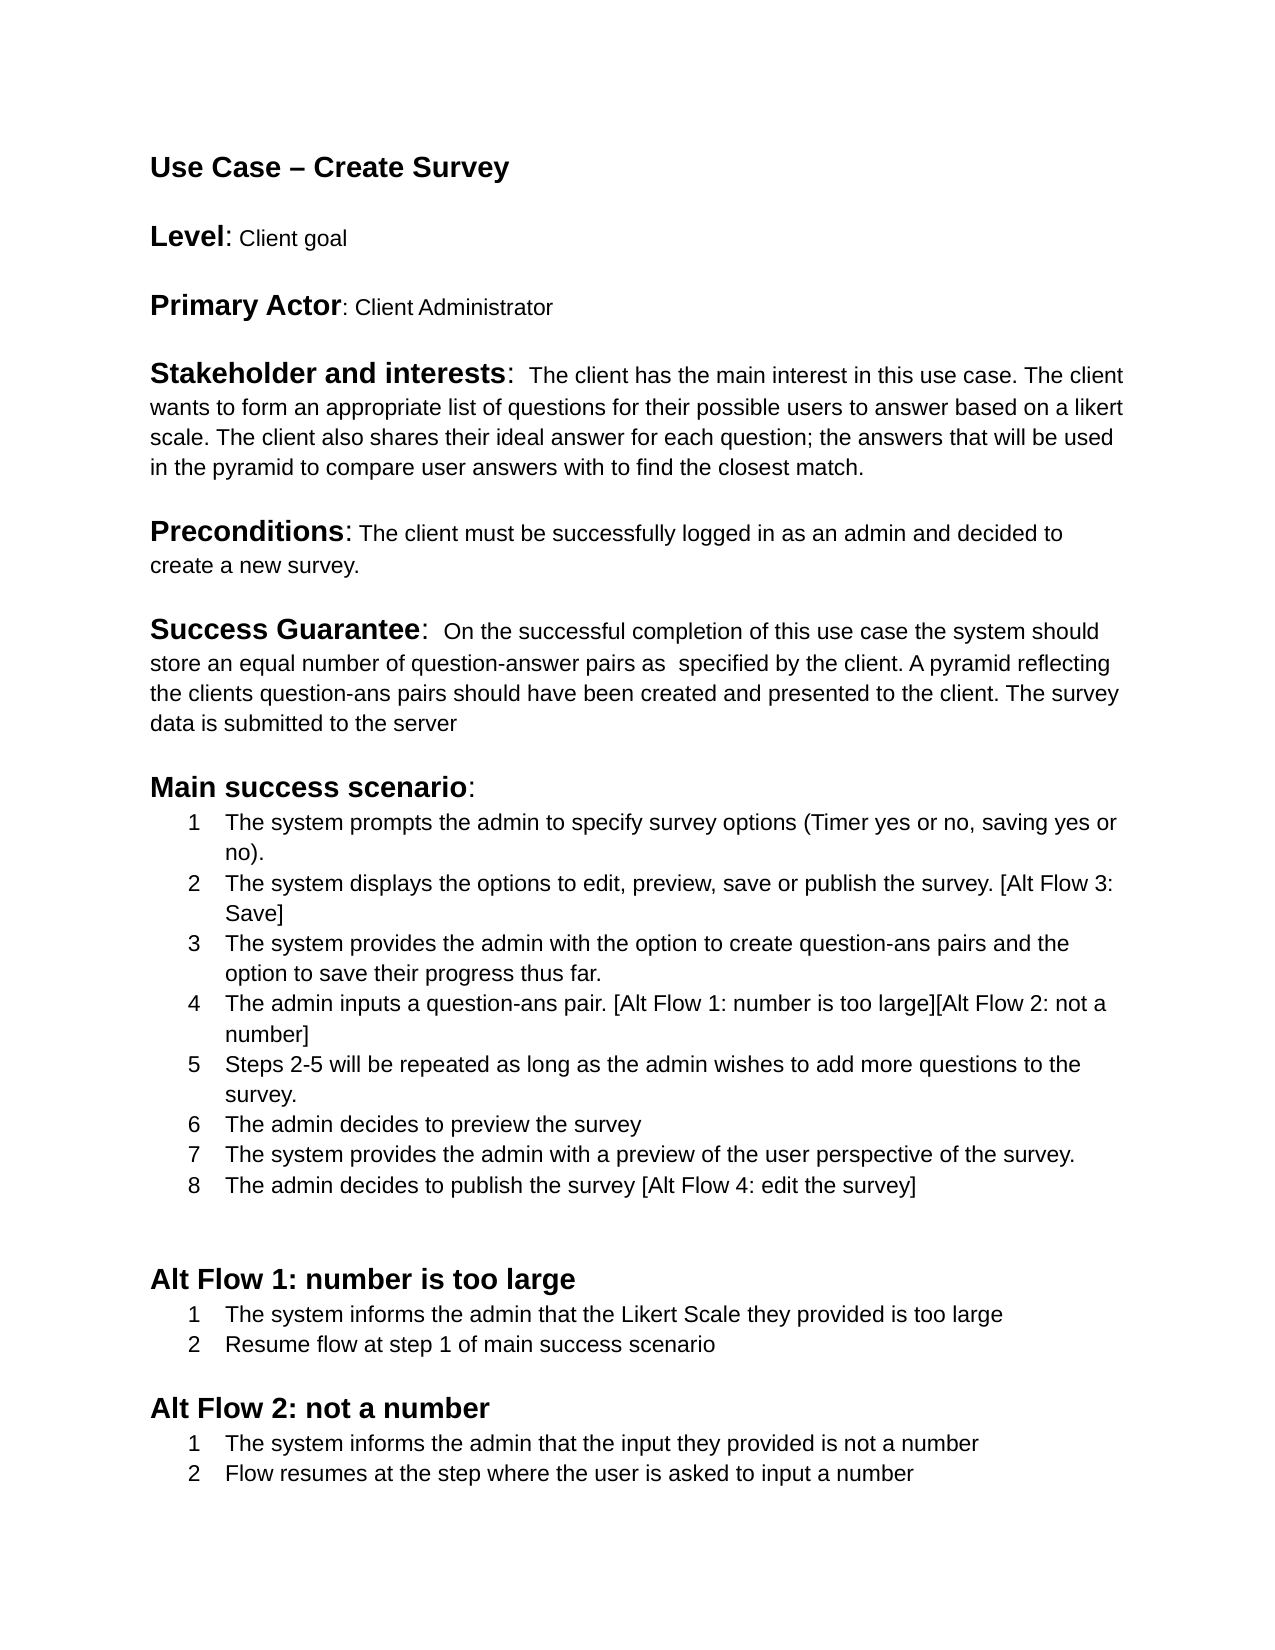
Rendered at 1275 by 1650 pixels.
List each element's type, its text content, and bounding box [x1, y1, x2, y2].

list The system prompts the admin to specify survey options (Timer yes or no, saving yes or no). [188, 809, 1125, 866]
list The system informs the admin that the Likert Scale they provided is too large [188, 1301, 1125, 1327]
text Stakeholder and interests: The client has the main interest in this use case. The client wants to form an appropriate list of questions for their possible users to answer based on a likert scale. The client also shares their ideal answer for each question; the answers that will be used in the pyramid to compare user answers with to find the closest match. [150, 356, 1125, 480]
list The system informs the admin that the input they provided is not a number [188, 1430, 1125, 1456]
list The admin decides to preview the survey [188, 1111, 1125, 1137]
list The admin inputs a question-ans pair. [Alt Flow 1: number is too large][Alt Flow 2: not a number] [188, 990, 1125, 1047]
list The admin decides to publish the survey [Alt Flow 4: edit the survey] [188, 1172, 1125, 1198]
list The system displays the options to edit, preview, save or publish the survey. [Alt Flow 3: Save] [188, 869, 1125, 926]
list The system provides the admin with the option to create question-ans pairs and the option to save their progress thus far. [188, 930, 1125, 986]
text Use Case – Create Survey [150, 150, 1125, 183]
text Alt Flow 2: not a number [150, 1391, 1125, 1425]
text Preconditions: The client must be successfully logged in as an admin and decided to create a new survey. [150, 514, 1125, 578]
text Level: Client goal [150, 219, 1125, 252]
list Steps 2-5 will be repeated as long as the admin wishes to add more questions to the survey. [188, 1051, 1125, 1107]
list Resume flow at step 1 of main success scenario [188, 1331, 1125, 1357]
text Success Guarantee: On the successful completion of this use case the system should store an equal number of question-answer pairs as specified by the client. A pyramid reflecting the clients question-ans pairs should have been created and presented to the client. The survey data is submitted to the server [150, 612, 1125, 736]
text Primary Actor: Client Administrator [150, 287, 1125, 321]
text Main success scenario: [150, 771, 1125, 804]
text Alt Flow 1: number is too large [150, 1262, 1125, 1296]
list The system provides the admin with a preview of the user perspective of the survey. [188, 1141, 1125, 1168]
list Flow resumes at the step where the user is asked to input a number [188, 1460, 1125, 1486]
